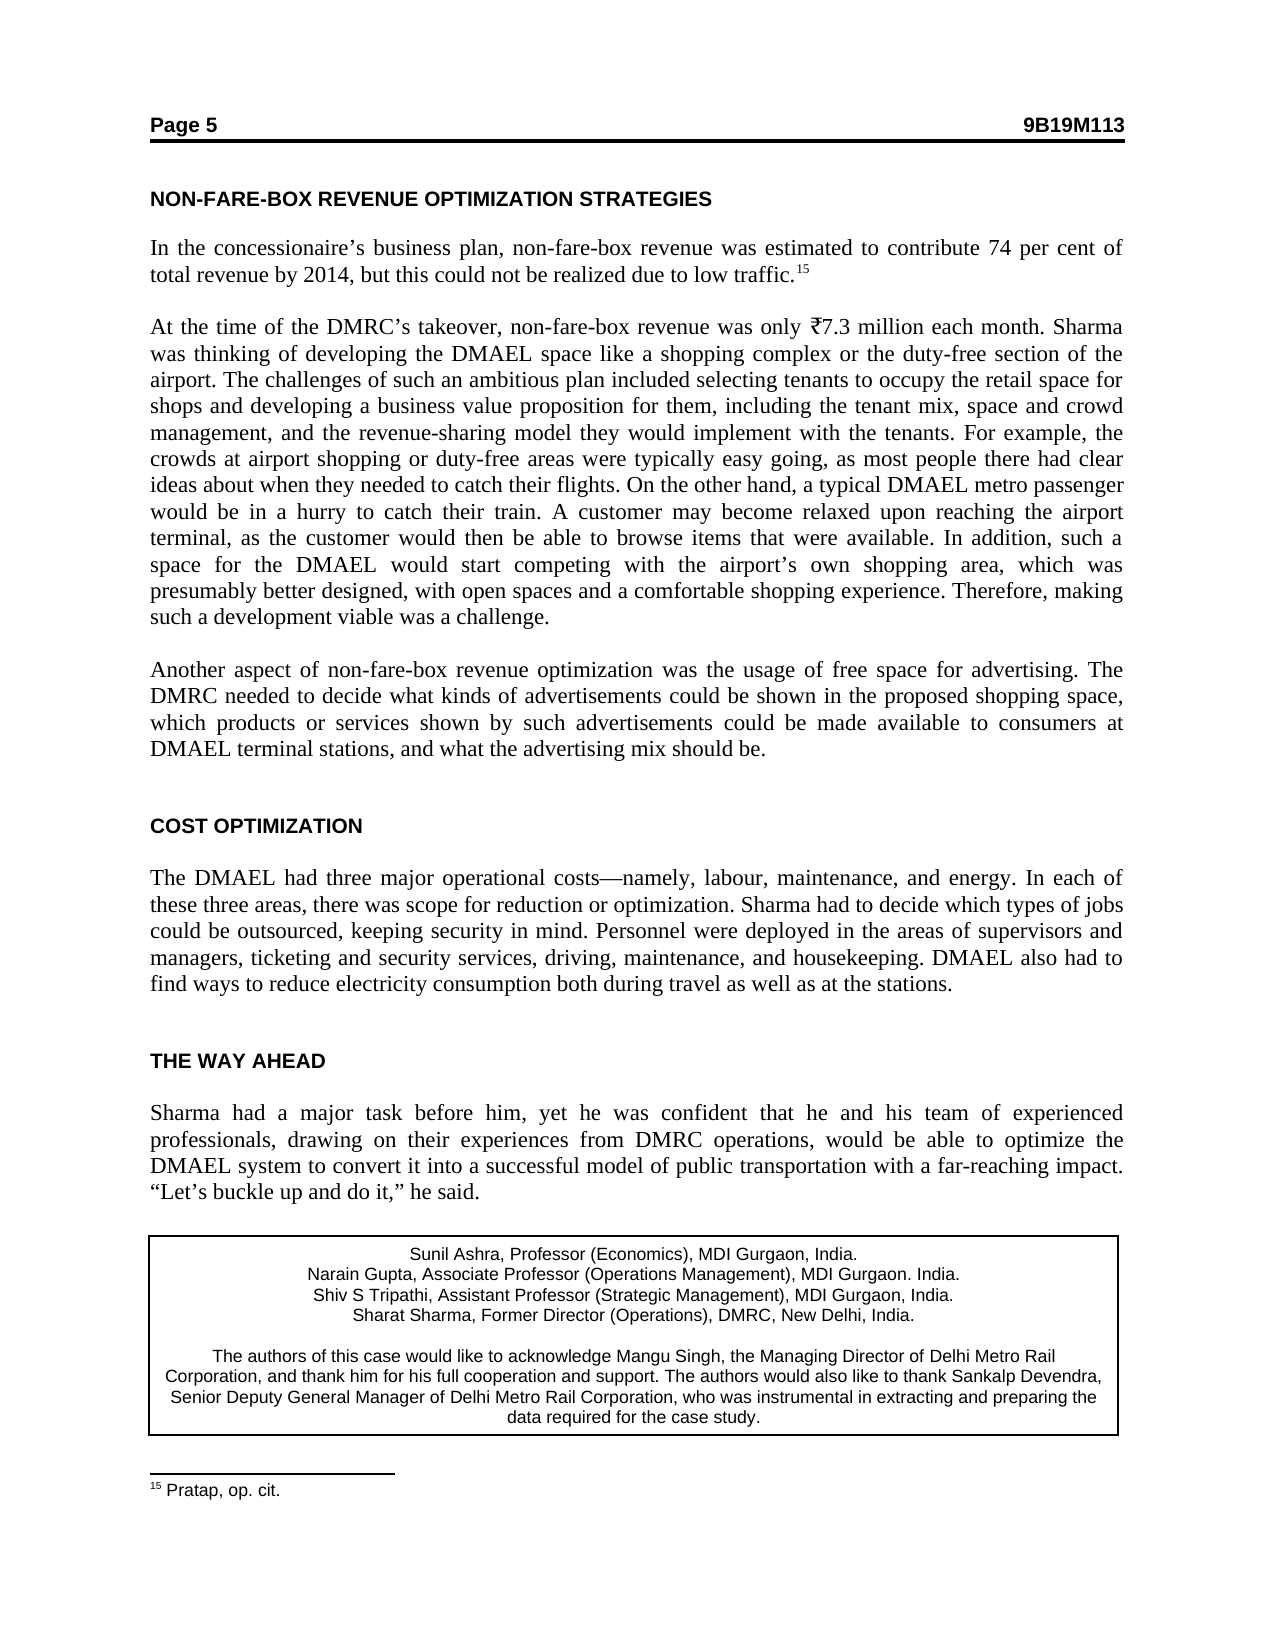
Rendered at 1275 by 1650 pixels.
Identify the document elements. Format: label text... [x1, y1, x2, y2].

text Cost Optimization [150, 814, 1125, 838]
text At the time of the DMRC’s takeover, non-fare-box revenue was only ₹7.3 million each month. Sharma was thinking of developing the DMAEL space like a shopping complex or the duty-free section of the airport. The challenges of such an ambitious plan included selecting tenants to occupy the retail space for shops and developing a business value proposition for them, including the tenant mix, space and crowd management, and the revenue-sharing model they would implement with the tenants. For example, the crowds at airport shopping or duty-free areas were typically easy going, as most people there had clear ideas about when they needed to catch their flights. On the other hand, a typical DMAEL metro passenger would be in a hurry to catch their train. A customer may become relaxed upon reaching the airport terminal, as the customer would then be able to browse items that were available. In addition, such a space for the DMAEL would start competing with the airport’s own shopping area, which was presumably better designed, with open spaces and a comfortable shopping experience. Therefore, making such a development viable was a challenge. [150, 313, 1125, 630]
text Non-fare-Box Revenue Optimization Strategies [150, 186, 1125, 210]
text The DMAEL had three major operational costs—namely, labour, maintenance, and energy. In each of these three areas, there was scope for reduction or optimization. Sharma had to decide which types of jobs could be outsourced, keeping security in mind. Personnel were deployed in the areas of supervisors and managers, ticketing and security services, driving, maintenance, and housekeeping. DMAEL also had to find ways to reduce electricity consumption both during travel as well as at the stations. [150, 864, 1125, 996]
text Sharma had a major task before him, yet he was confident that he and his team of experienced professionals, drawing on their experiences from DMRC operations, would be able to optimize the DMAEL system to convert it into a successful model of public transportation with a far-reaching impact. “Let’s buckle up and do it,” he said. [150, 1099, 1125, 1205]
text The way ahead [150, 1049, 1125, 1073]
text Another aspect of non-fare-box revenue optimization was the usage of free space for advertising. The DMRC needed to decide what kinds of advertisements could be shown in the proposed shopping space, which products or services shown by such advertisements could be made available to consumers at DMAEL terminal stations, and what the advertising mix should be. [150, 656, 1125, 761]
text In the concessionaire’s business plan, non-fare-box revenue was estimated to contribute 74 per cent of total revenue by 2014, but this could not be realized due to low traffic. [150, 234, 1125, 287]
